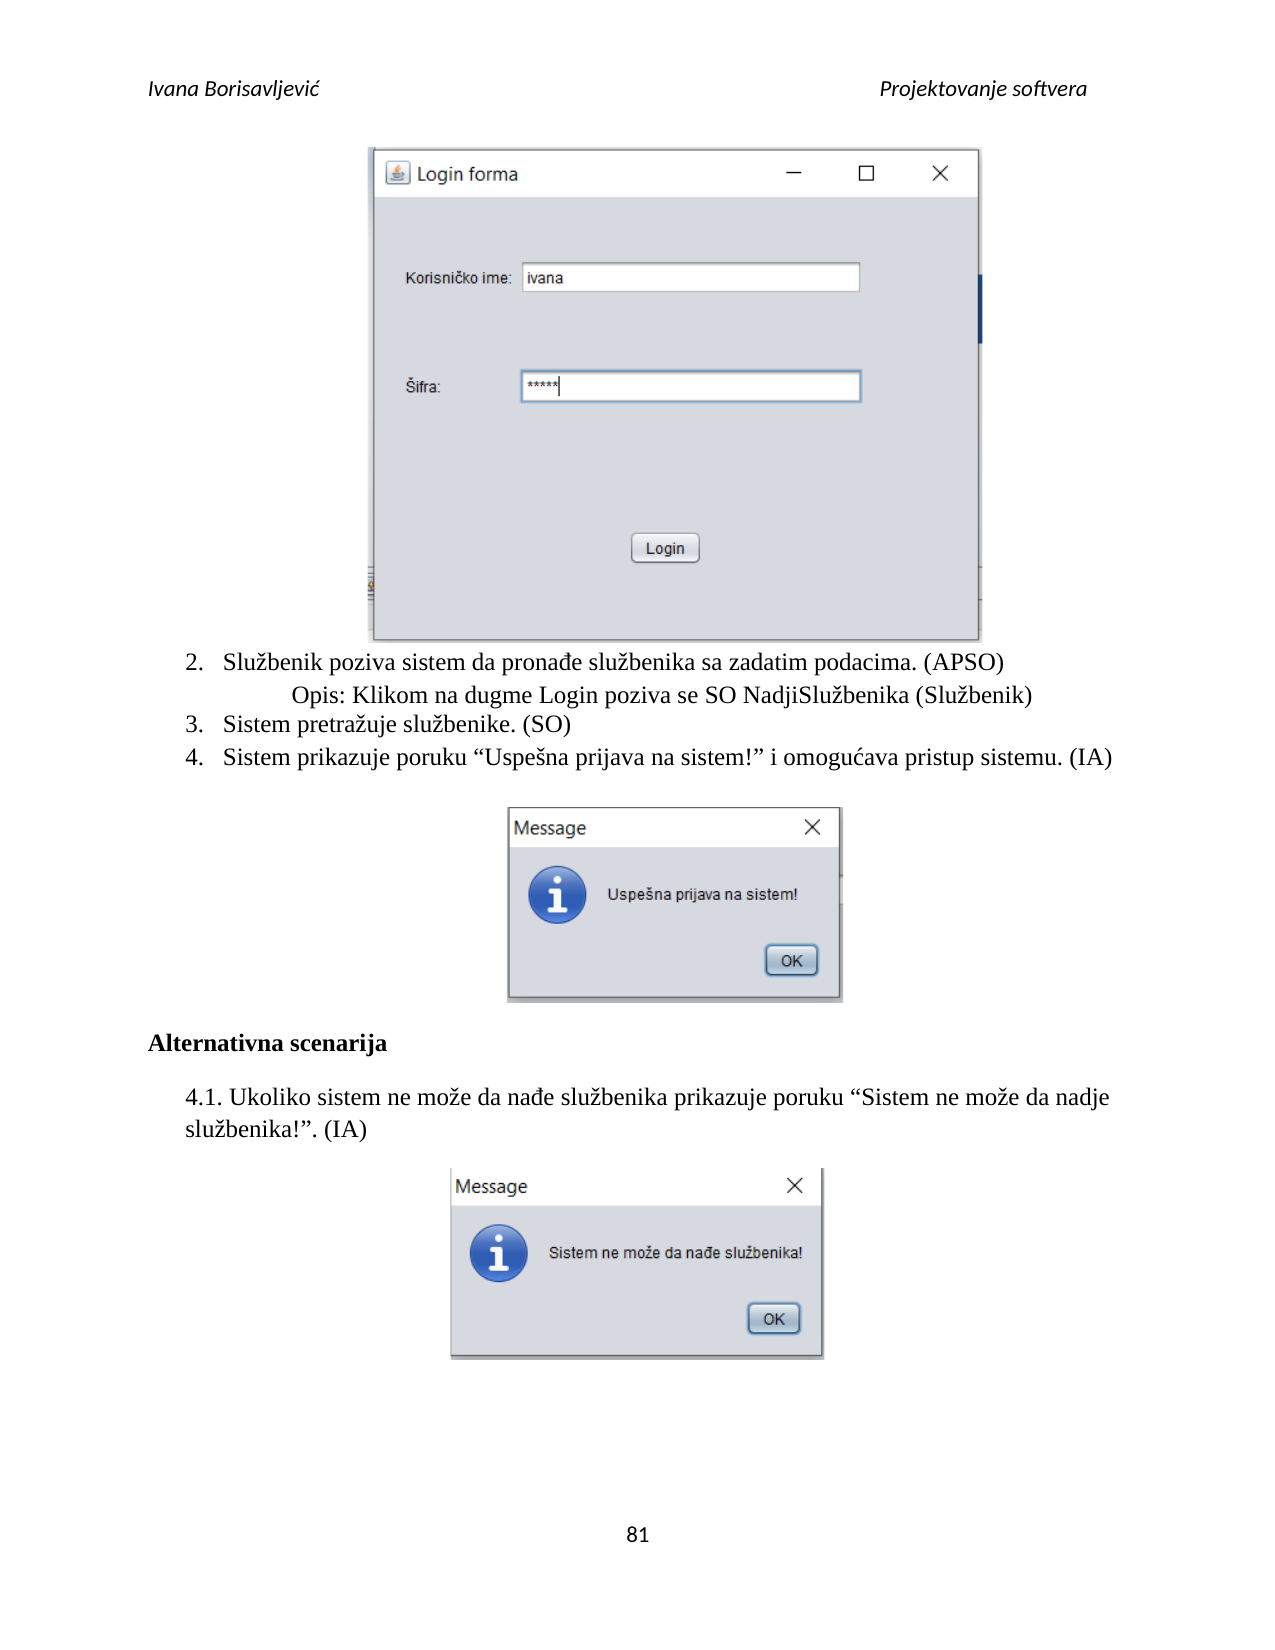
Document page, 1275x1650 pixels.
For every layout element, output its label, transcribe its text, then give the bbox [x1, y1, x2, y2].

list Sistem prikazuje poruku “Uspešna prijava na sistem!” i omogućava pristup sistemu. (IA) [185, 742, 1127, 770]
list Sistem pretražuje službenike. (SO) [185, 709, 1127, 737]
picture [450, 1168, 825, 1360]
picture [367, 147, 983, 643]
list Opis: Klikom na dugme Login poziva se SO NadjiSlužbenika (Službenik) [223, 680, 1127, 709]
list Službenik poziva sistem da pronađe službenika sa zadatim podacima. (APSO) [185, 647, 1127, 676]
picture [506, 807, 844, 1003]
text Alternativna scenarija [148, 1028, 1127, 1056]
text 4.1. Ukoliko sistem ne može da nađe službenika prikazuje poruku “Sistem ne može da nadje službenika!”. (IA) [185, 1082, 1127, 1143]
